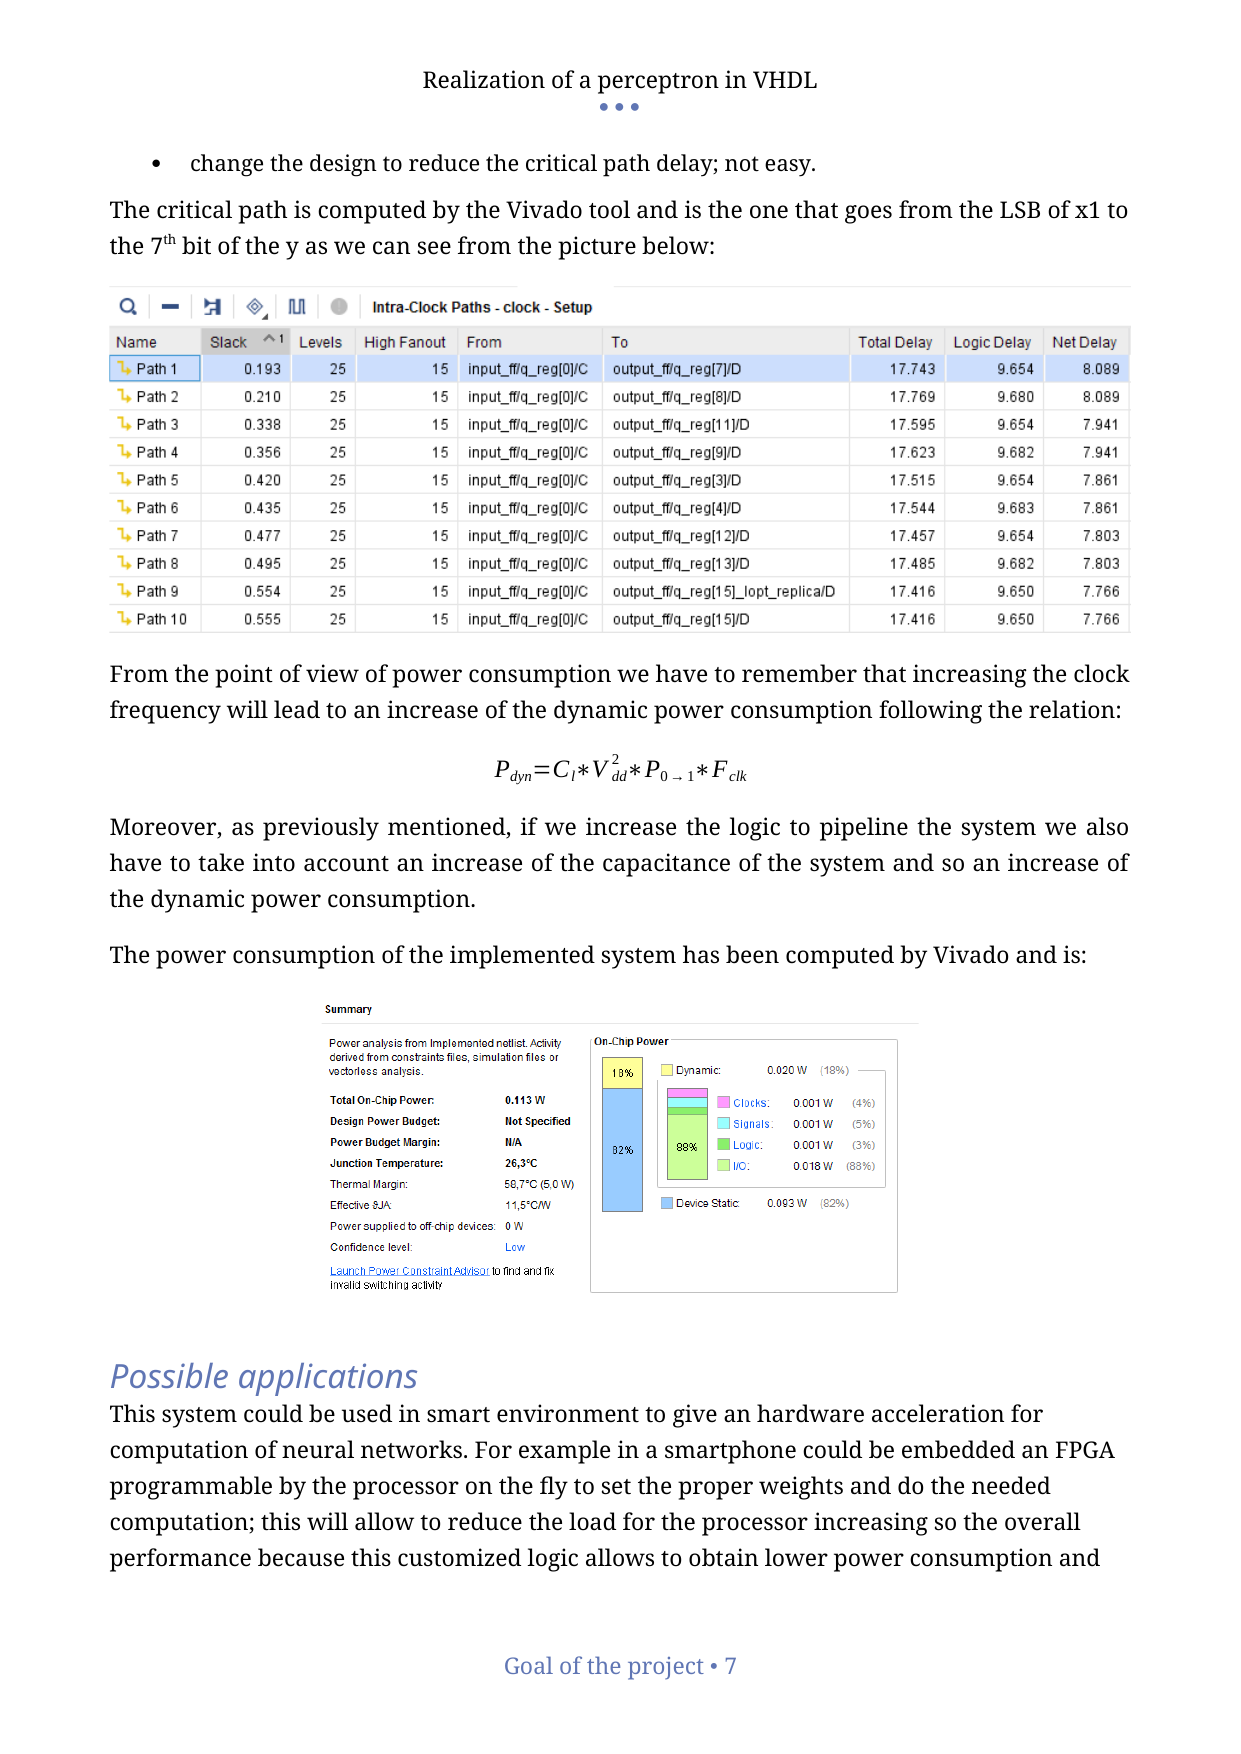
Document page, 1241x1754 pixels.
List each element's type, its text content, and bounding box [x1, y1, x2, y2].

text From the point of view of power consumption we have to remember that increasing the clock frequency will lead to an increase of the dynamic power consumption following the relation: [109, 658, 1131, 725]
picture [321, 996, 919, 1311]
text The power consumption of the implemented system has been computed by Vivado and is: [109, 939, 1131, 971]
list change the design to reduce the critical path delay; not easy. [152, 148, 1131, 177]
subtitle Possible applications [109, 1353, 1131, 1398]
text The critical path is computed by the Vivado tool and is the one that goes from the LSB of x1 to the 7th bit of the y as we can see from the picture below: [109, 194, 1131, 261]
text Moreover, as previously mentioned, if we increase the logic to pipeline the system we also have to take into account an increase of the capacitance of the system and so an increase of the dynamic power consumption. [109, 811, 1131, 914]
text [109, 1398, 1131, 1573]
picture [109, 286, 1131, 633]
